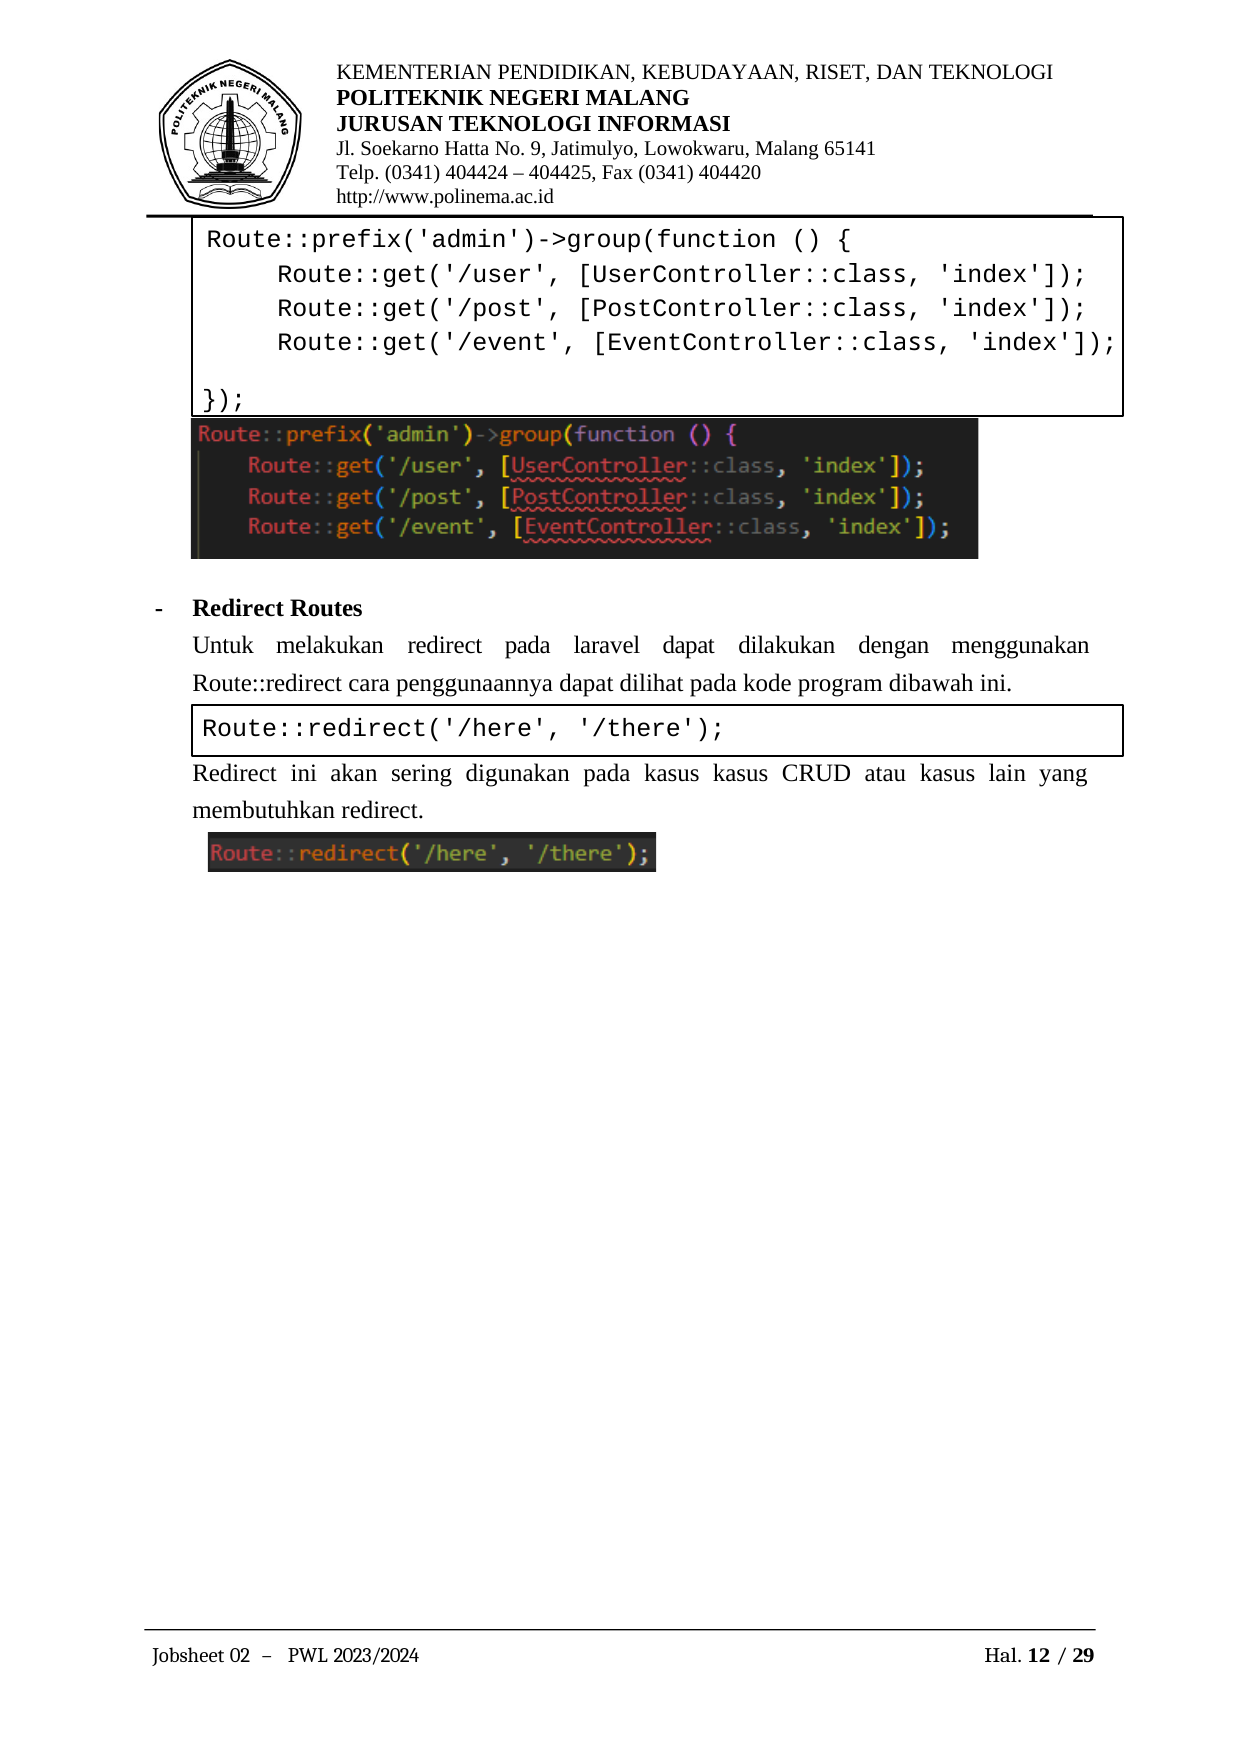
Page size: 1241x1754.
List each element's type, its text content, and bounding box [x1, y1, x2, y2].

picture [190, 418, 979, 559]
text Untuk melakukan redirect pada laravel dapat dilakukan dengan menggunakan Route::redirect cara penggunaannya dapat dilihat pada kode program dibawah ini. [192, 631, 1092, 697]
subtitle Redirect Routes [154, 593, 1152, 622]
text Redirect ini akan sering digunakan pada kasus kasus CRUD atau kasus lain yang membutuhkan redirect. [192, 758, 1105, 824]
picture [158, 59, 302, 209]
picture [207, 832, 657, 872]
